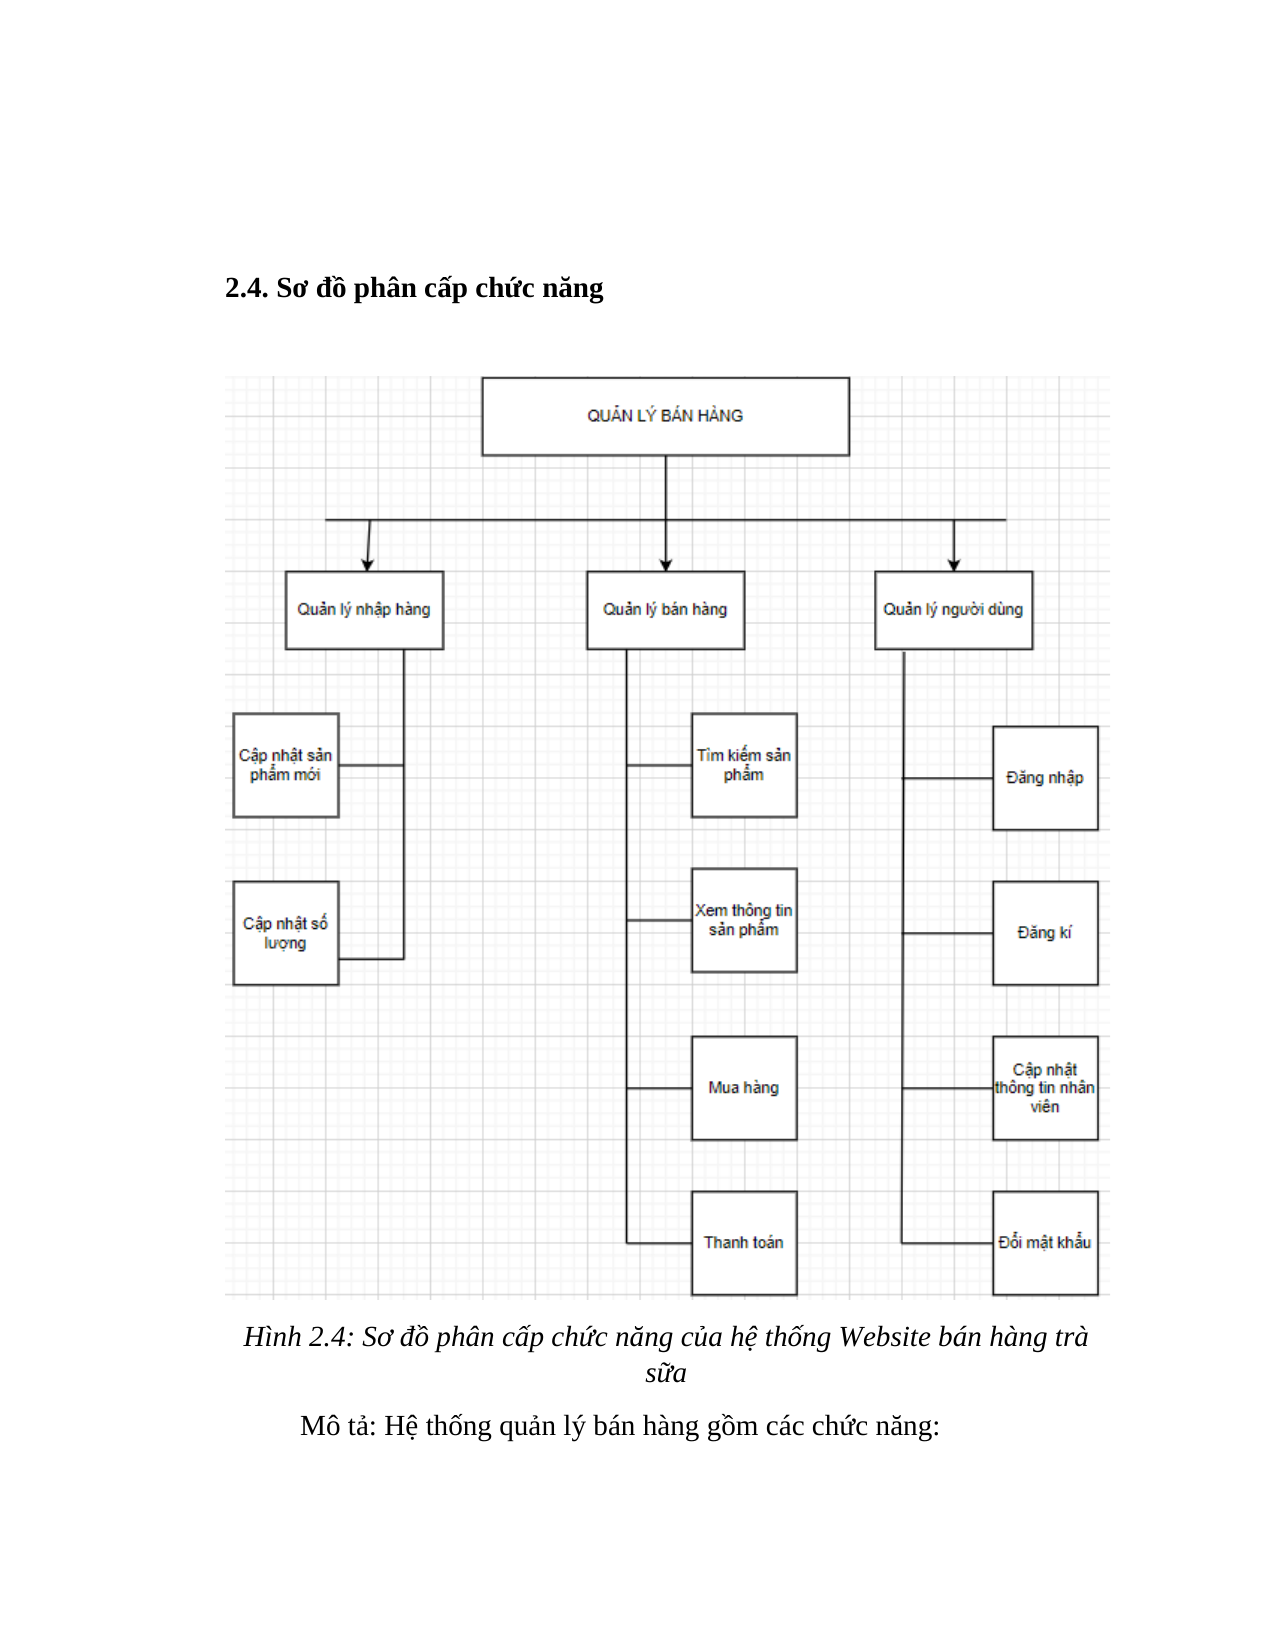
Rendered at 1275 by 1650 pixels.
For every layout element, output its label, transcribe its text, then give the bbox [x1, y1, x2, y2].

text 2.4. Sơ đồ phân cấp chức năng [225, 271, 1110, 304]
text Hình 2.4: Sơ đồ phân cấp chức năng của hệ thống Website bán hàng trà sữa [225, 1319, 1110, 1388]
picture [225, 376, 1110, 1300]
text Mô tả: Hệ thống quản lý bán hàng gồm các chức năng: [225, 1408, 1110, 1441]
